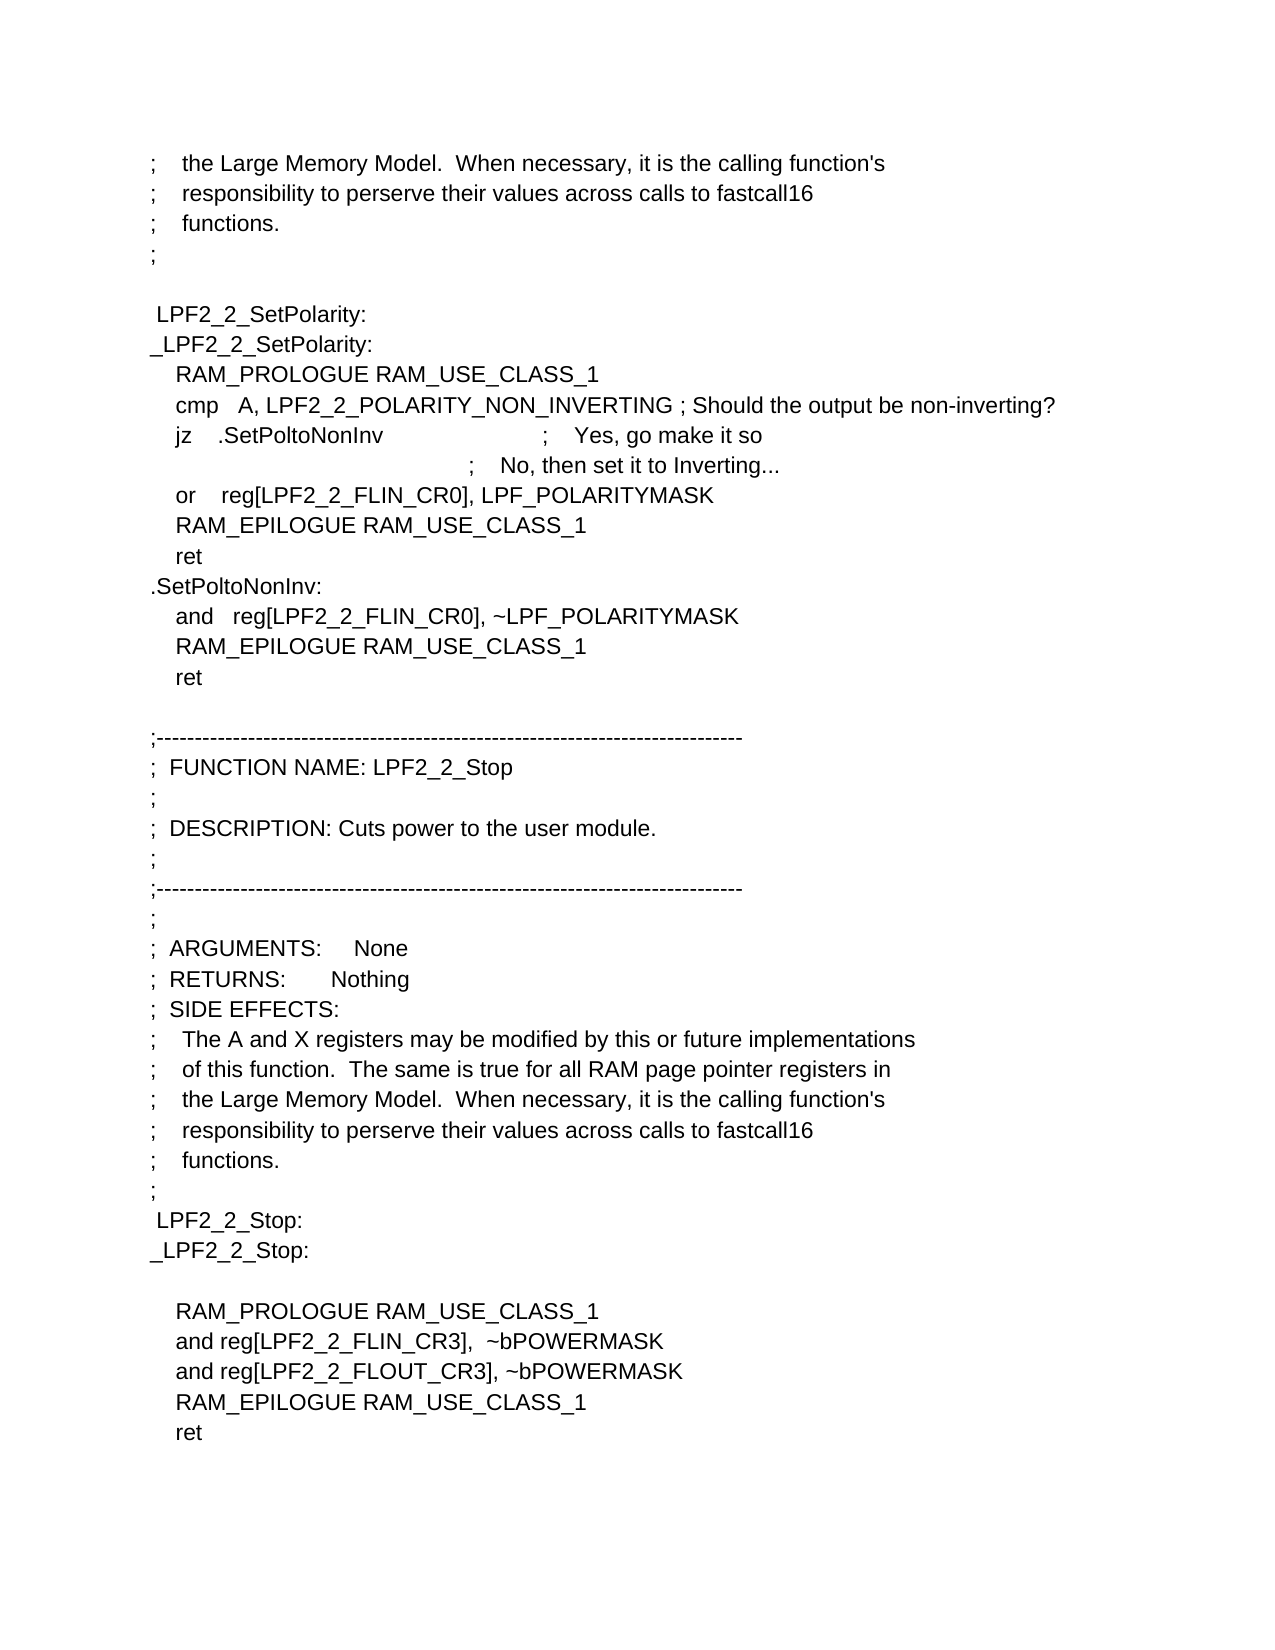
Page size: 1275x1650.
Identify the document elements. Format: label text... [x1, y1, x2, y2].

text ; ARGUMENTS: None [150, 935, 1125, 962]
text RAM_PROLOGUE RAM_USE_CLASS_1 [150, 361, 1125, 388]
text ; responsibility to perserve their values across calls to fastcall16 [150, 180, 1125, 207]
text RAM_EPILOGUE RAM_USE_CLASS_1 [150, 633, 1125, 660]
text ret [150, 663, 1125, 690]
text cmp A, LPF2_2_POLARITY_NON_INVERTING ; Should the output be non-inverting? [150, 392, 1125, 418]
text jz .SetPoltoNonInv ; Yes, go make it so [150, 422, 1125, 448]
text ; of this function. The same is true for all RAM page pointer registers in [150, 1056, 1125, 1083]
text ret [150, 543, 1125, 569]
text LPF2_2_Stop: [150, 1207, 1125, 1234]
text ; responsibility to perserve their values across calls to fastcall16 [150, 1117, 1125, 1143]
text ;----------------------------------------------------------------------------- [150, 875, 1125, 901]
text ; [150, 845, 1125, 871]
text ; functions. [150, 1147, 1125, 1173]
text _LPF2_2_Stop: [150, 1237, 1125, 1264]
text .SetPoltoNonInv: [150, 573, 1125, 599]
text ; the Large Memory Model. When necessary, it is the calling function's [150, 150, 1125, 176]
text ; The A and X registers may be modified by this or future implementations [150, 1026, 1125, 1052]
text LPF2_2_SetPolarity: [150, 301, 1125, 327]
text _LPF2_2_SetPolarity: [150, 331, 1125, 358]
text ; [150, 241, 1125, 267]
text and reg[LPF2_2_FLOUT_CR3], ~bPOWERMASK [150, 1358, 1125, 1385]
text ; functions. [150, 210, 1125, 237]
text ; No, then set it to Inverting... [150, 452, 1125, 478]
text ; SIDE EFFECTS: [150, 996, 1125, 1022]
text ; FUNCTION NAME: LPF2_2_Stop [150, 754, 1125, 781]
text and reg[LPF2_2_FLIN_CR3], ~bPOWERMASK [150, 1328, 1125, 1354]
text and reg[LPF2_2_FLIN_CR0], ~LPF_POLARITYMASK [150, 603, 1125, 629]
text ret [150, 1419, 1125, 1445]
text RAM_EPILOGUE RAM_USE_CLASS_1 [150, 512, 1125, 539]
text RAM_EPILOGUE RAM_USE_CLASS_1 [150, 1388, 1125, 1415]
text RAM_PROLOGUE RAM_USE_CLASS_1 [150, 1298, 1125, 1324]
text or reg[LPF2_2_FLIN_CR0], LPF_POLARITYMASK [150, 482, 1125, 509]
text ; [150, 1177, 1125, 1203]
text ;----------------------------------------------------------------------------- [150, 724, 1125, 750]
text ; the Large Memory Model. When necessary, it is the calling function's [150, 1086, 1125, 1113]
text ; RETURNS: Nothing [150, 966, 1125, 992]
text ; [150, 784, 1125, 811]
text ; [150, 905, 1125, 932]
text ; DESCRIPTION: Cuts power to the user module. [150, 814, 1125, 841]
